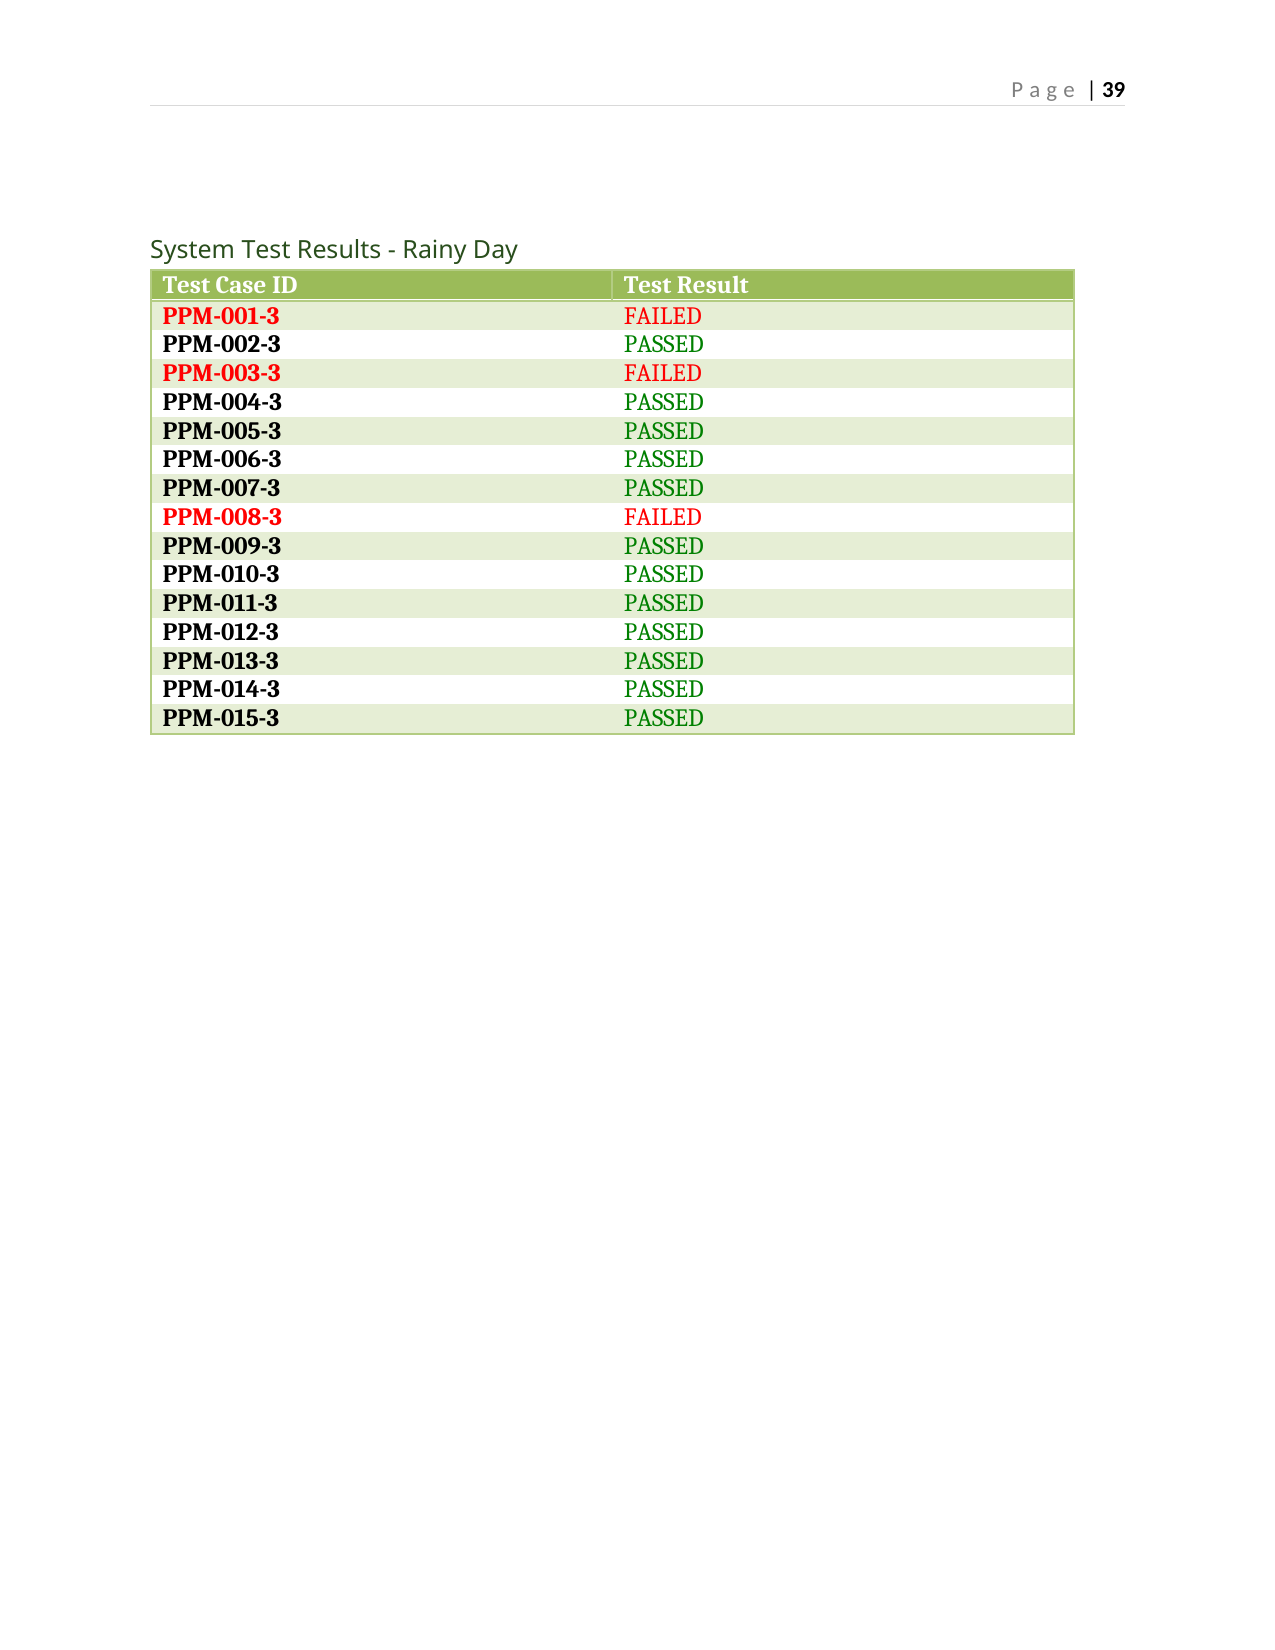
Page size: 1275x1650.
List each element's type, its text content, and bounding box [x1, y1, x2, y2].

table_cell PASSED [612, 704, 1073, 733]
table_cell PPM-007-3 [152, 474, 612, 503]
table_cell PASSED [612, 417, 1073, 445]
table_cell FAILED [612, 503, 1073, 532]
table_cell PPM-014-3 [152, 675, 612, 704]
table_cell PASSED [612, 445, 1073, 474]
table_cell PASSED [612, 618, 1073, 647]
table_header Test Case ID [152, 271, 611, 299]
table_cell PPM-008-3 [152, 503, 612, 532]
table_cell PASSED [612, 647, 1073, 675]
table_cell PPM-003-3 [152, 359, 612, 388]
table_cell PPM-010-3 [152, 560, 612, 589]
table_cell PPM-005-3 [152, 417, 612, 445]
subtitle System Test Results - Rainy Day [150, 232, 1125, 266]
table_cell PPM-015-3 [152, 704, 612, 733]
table_cell PASSED [612, 589, 1073, 618]
table_cell PASSED [612, 560, 1073, 589]
table_cell PPM-013-3 [152, 647, 612, 675]
table_header Test Result [613, 271, 1073, 299]
table_cell PASSED [612, 532, 1073, 560]
table_cell PPM-006-3 [152, 445, 612, 474]
table_cell PPM-001-3 [152, 302, 612, 330]
table_cell PASSED [612, 388, 1073, 417]
table_cell PASSED [612, 474, 1073, 503]
table_cell PASSED [612, 675, 1073, 704]
table_cell PPM-012-3 [152, 618, 612, 647]
table_cell PASSED [612, 330, 1073, 359]
table_cell PPM-004-3 [152, 388, 612, 417]
table_cell FAILED [612, 302, 1073, 330]
table_cell FAILED [612, 359, 1073, 388]
table_cell PPM-011-3 [152, 589, 612, 618]
table_cell PPM-009-3 [152, 532, 612, 560]
table_cell PPM-002-3 [152, 330, 612, 359]
